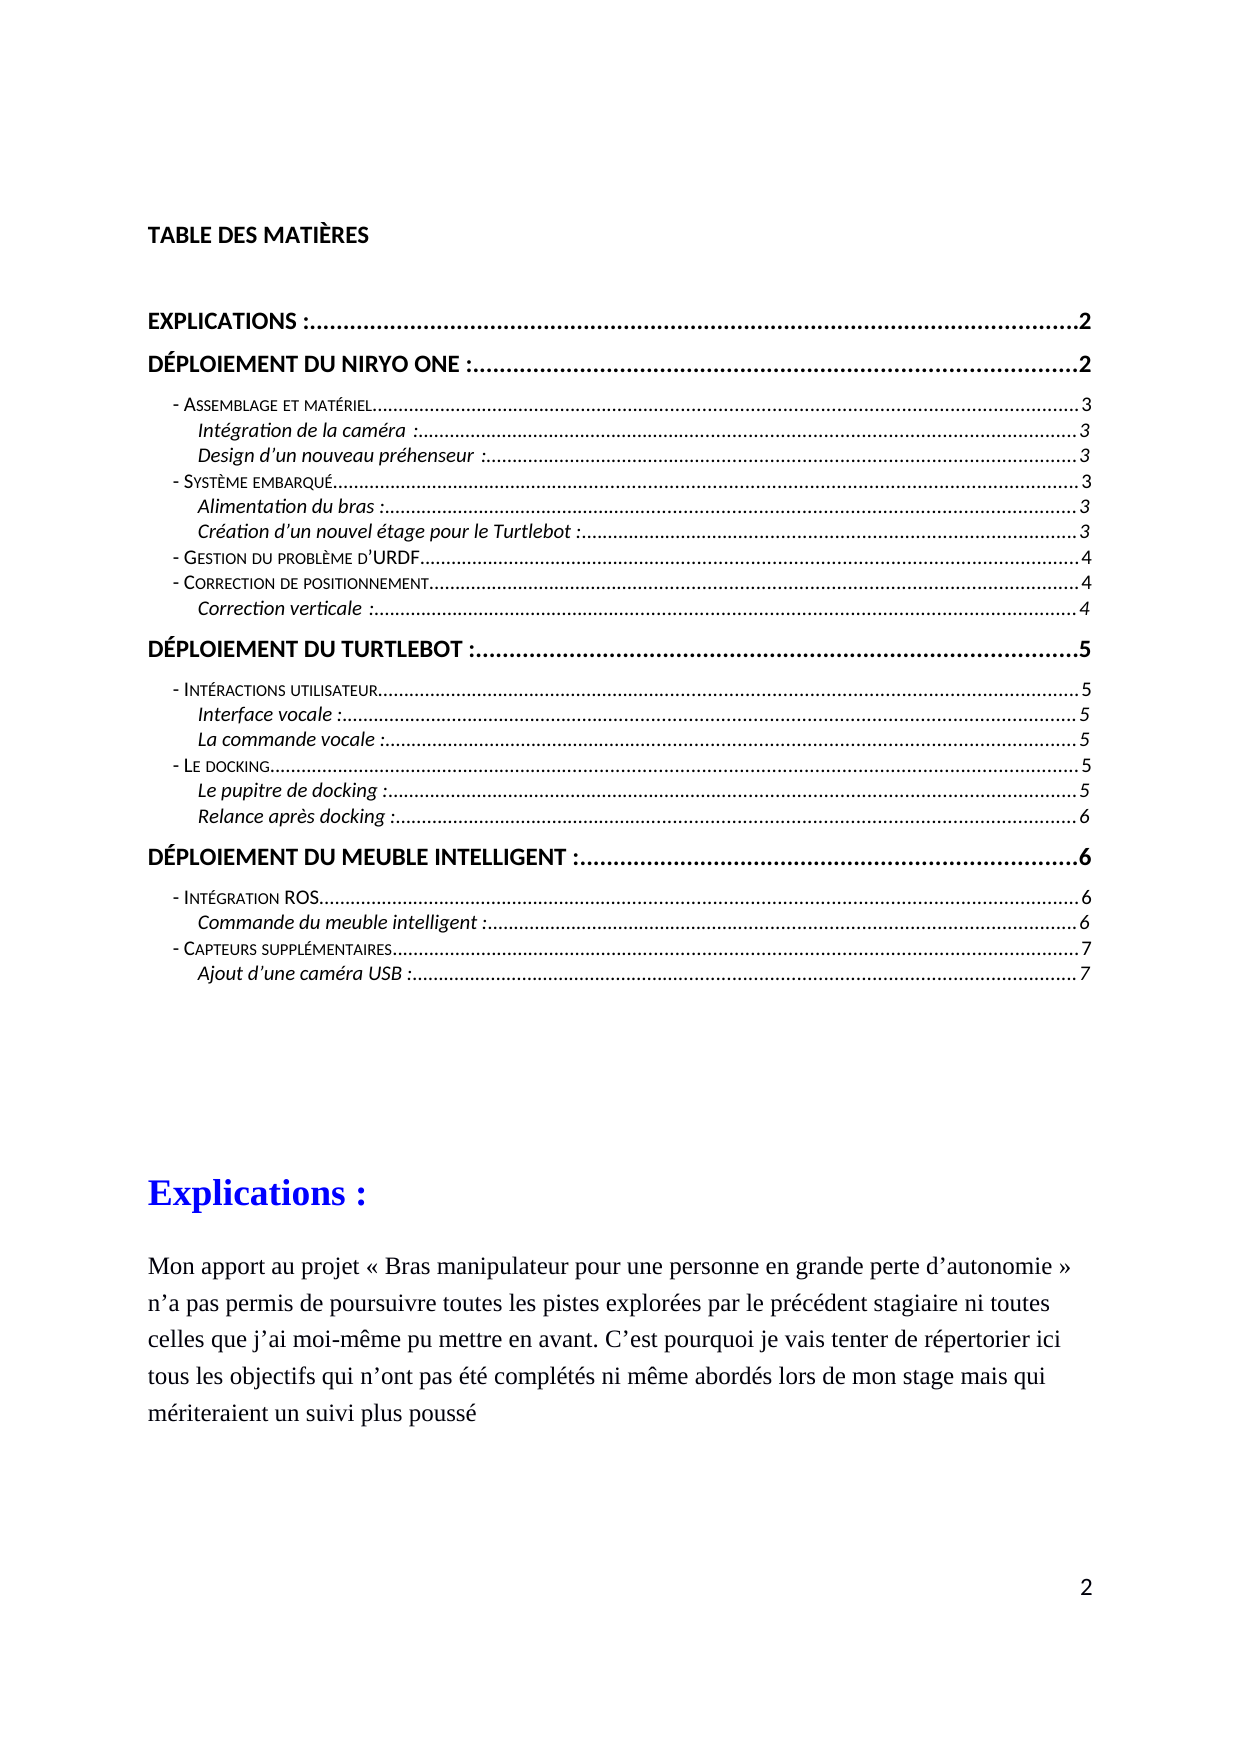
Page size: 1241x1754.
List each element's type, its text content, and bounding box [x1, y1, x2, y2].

text Intégration de la caméra : 3 [198, 417, 1092, 442]
text - Intégration ROS 6 [173, 884, 1092, 909]
text Relance après docking : 6 [198, 803, 1092, 828]
text Déploiement du meuble intelligent : 6 [148, 841, 1092, 871]
text Interface vocale : 5 [198, 701, 1092, 727]
text Ajout d’une caméra USB : 7 [198, 960, 1092, 986]
subtitle Explications : [148, 1171, 1092, 1214]
text - Gestion du problème d’URDF 4 [173, 544, 1092, 569]
text La commande vocale : 5 [198, 727, 1092, 752]
text Le pupitre de docking : 5 [198, 777, 1092, 803]
text Correction verticale : 4 [198, 595, 1092, 620]
text Design d’un nouveau préhenseur : 3 [198, 442, 1092, 468]
text - Le docking 5 [173, 752, 1092, 777]
text Création d’un nouvel étage pour le Turtlebot : 3 [198, 519, 1092, 544]
text Commande du meuble intelligent : 6 [198, 909, 1092, 935]
text - Capteurs supplémentaires 7 [173, 935, 1092, 960]
text - Assemblage et matériel 3 [173, 392, 1092, 417]
text Déploiement du Niryo One : 2 [148, 348, 1092, 379]
text Déploiement du Turtlebot : 5 [148, 633, 1092, 663]
text - Intéractions utilisateur 5 [173, 676, 1092, 701]
text Alimentation du bras : 3 [198, 493, 1092, 519]
text Mon apport au projet « Bras manipulateur pour une personne en grande perte d’autonomie » n’a pas permis de poursuivre toutes les pistes explorées par le précédent stagiaire ni toutes celles que j’ai moi-même pu mettre en avant. C’est pourquoi je vais tenter de répertorier ici tous les objectifs qui n’ont pas été complétés ni même abordés lors de mon stage mais qui mériteraient un suivi plus poussé [148, 1251, 1092, 1427]
text - Correction de positionnement 4 [173, 569, 1092, 595]
text Explications : 2 [148, 306, 1092, 336]
text Table des matières [148, 219, 1092, 250]
text - Système embarqué 3 [173, 468, 1092, 493]
